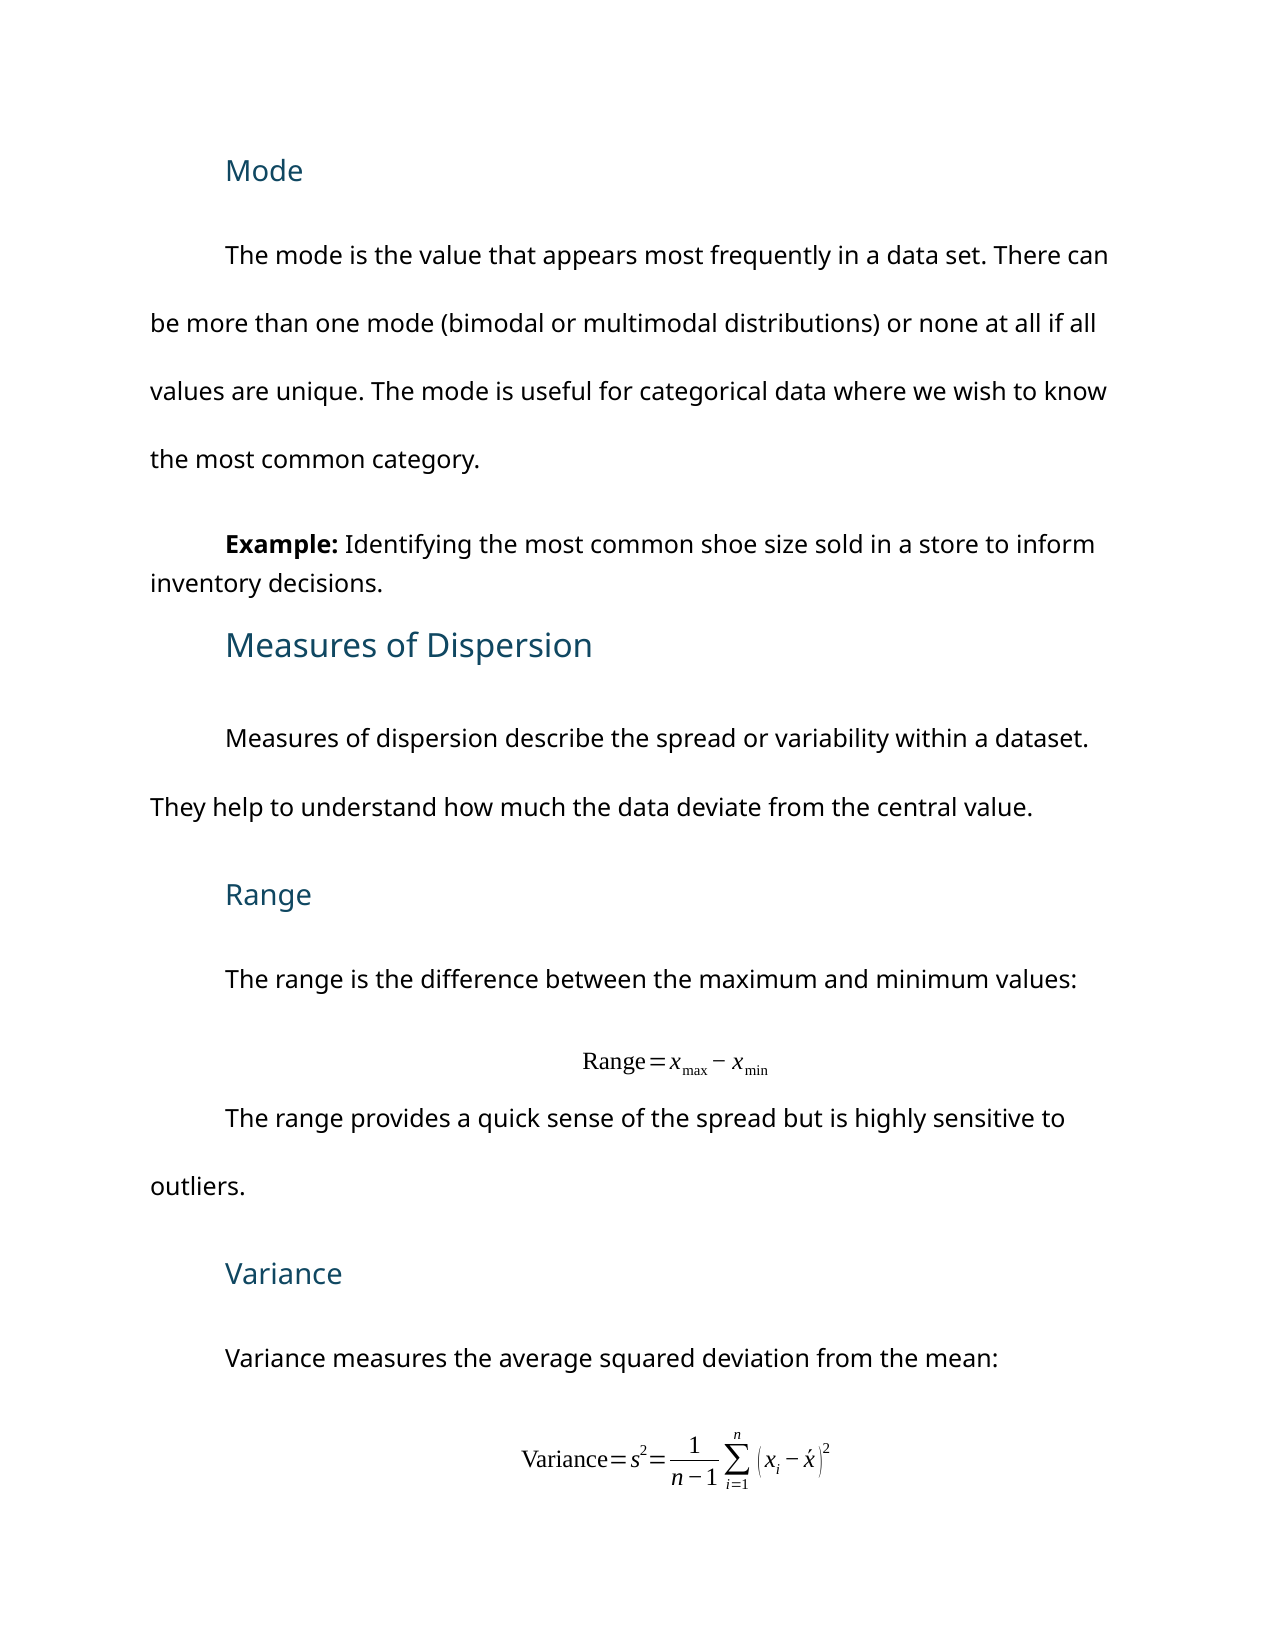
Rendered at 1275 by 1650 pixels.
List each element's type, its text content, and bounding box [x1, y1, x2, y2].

text Example: Identifying the most common shoe size sold in a store to inform inventory decisions. [150, 527, 1125, 600]
subtitle Range [150, 874, 1125, 914]
subtitle Mode [150, 150, 1125, 190]
subtitle Measures of Dispersion [150, 622, 1125, 667]
subtitle Variance [150, 1253, 1125, 1293]
